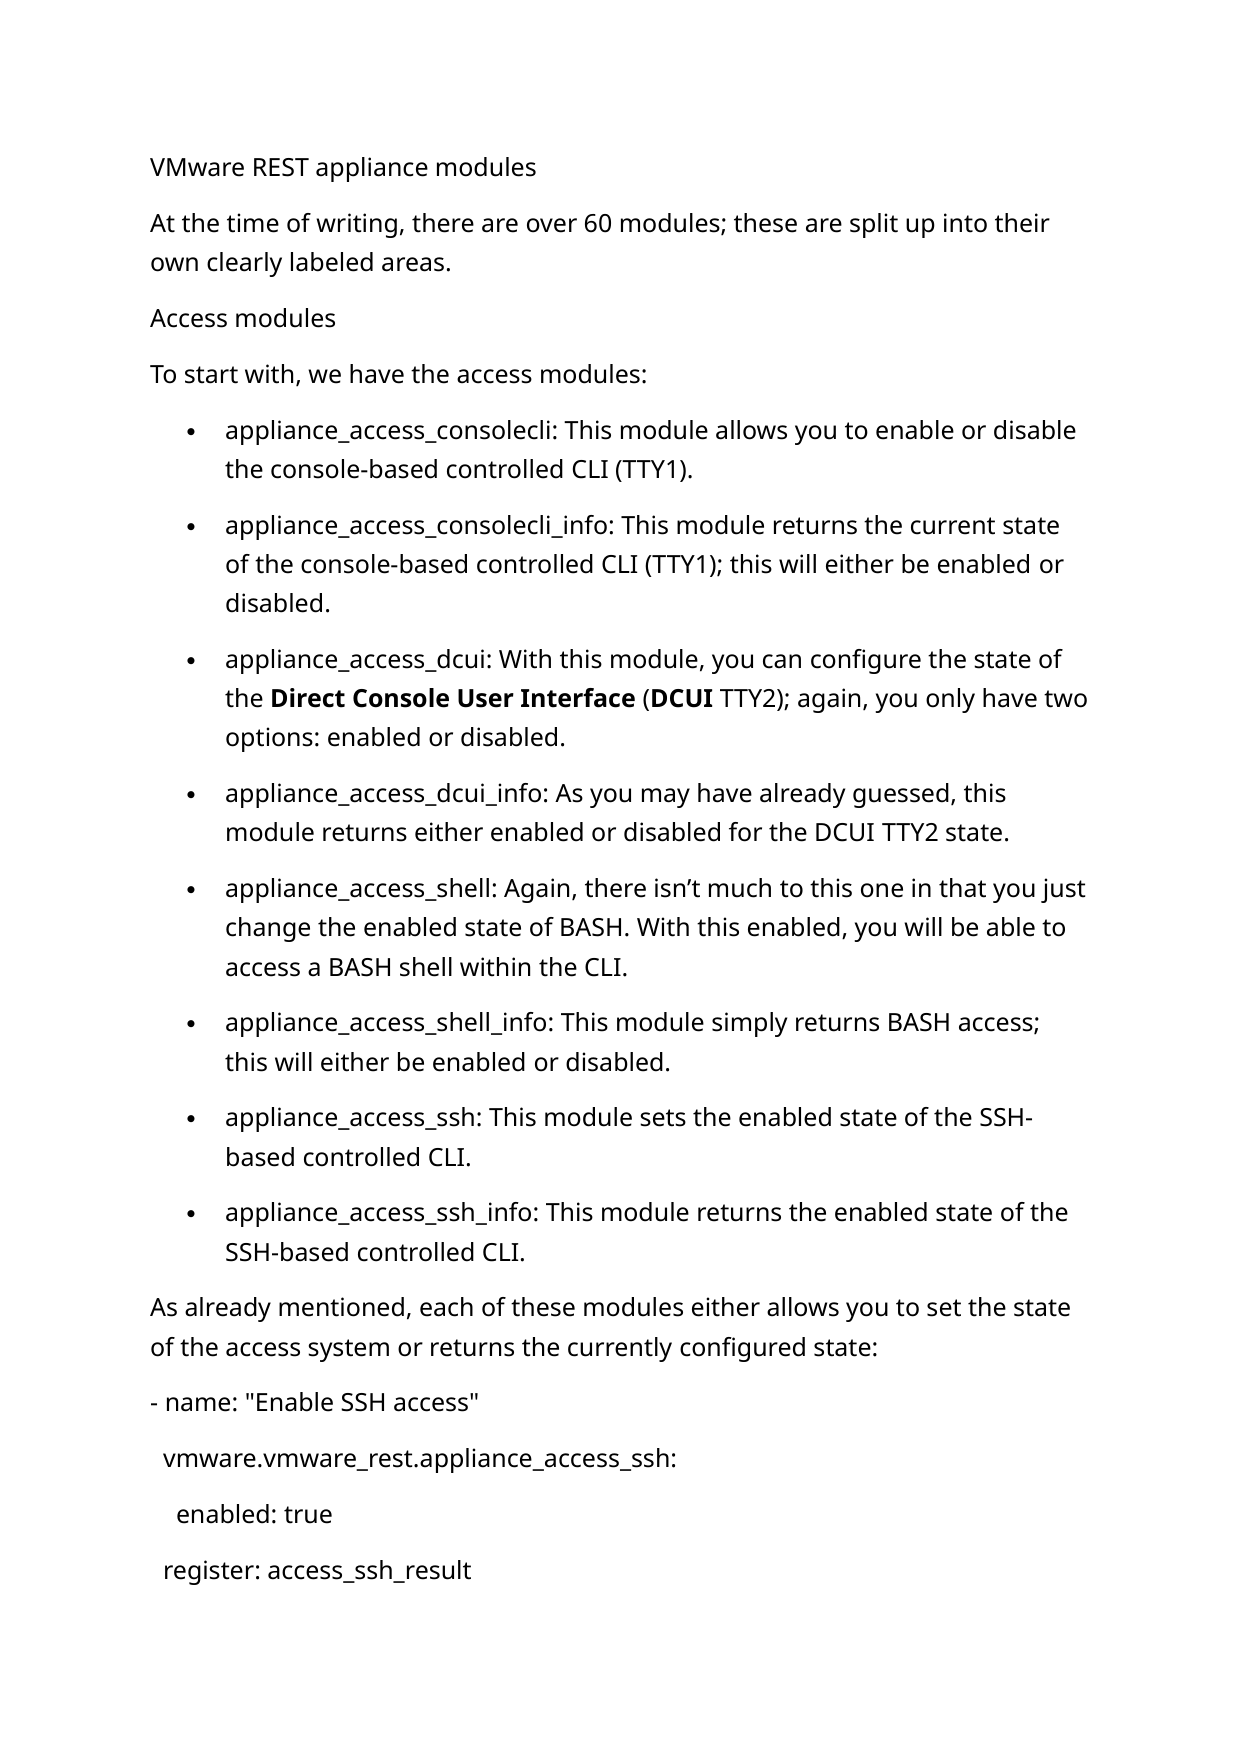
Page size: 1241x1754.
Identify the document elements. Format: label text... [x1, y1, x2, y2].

list appliance_access_ssh_info: This module returns the enabled state of the SSH-based controlled CLI. [187, 1195, 1090, 1268]
text VMware REST appliance modules [150, 150, 1090, 184]
text register: access_ssh_result [150, 1552, 1090, 1587]
list appliance_access_dcui: With this module, you can configure the state of the Direct Console User Interface (DCUI TTY2); again, you only have two options: enabled or disabled. [187, 642, 1090, 754]
text - name: "Enable SSH access" [150, 1385, 1090, 1419]
list appliance_access_shell_info: This module simply returns BASH access; this will either be enabled or disabled. [187, 1005, 1090, 1078]
list appliance_access_shell: Again, there isn’t much to this one in that you just change the enabled state of BASH. With this enabled, you will be able to access a BASH shell within the CLI. [187, 871, 1090, 983]
text At the time of writing, there are over 60 modules; these are split up into their own clearly labeled areas. [150, 206, 1090, 279]
list appliance_access_consolecli_info: This module returns the current state of the console-based controlled CLI (TTY1); this will either be enabled or disabled. [187, 507, 1090, 620]
text Access modules [150, 301, 1090, 335]
list appliance_access_consolecli: This module allows you to enable or disable the console-based controlled CLI (TTY1). [187, 412, 1090, 486]
list appliance_access_ssh: This module sets the enabled state of the SSH-based controlled CLI. [187, 1100, 1090, 1173]
text As already mentioned, each of these modules either allows you to set the state of the access system or returns the currently configured state: [150, 1290, 1090, 1363]
text vmware.vmware_rest.appliance_access_ssh: [150, 1441, 1090, 1475]
text enabled: true [150, 1497, 1090, 1531]
text To start with, we have the access modules: [150, 357, 1090, 391]
list appliance_access_dcui_info: As you may have already guessed, this module returns either enabled or disabled for the DCUI TTY2 state. [187, 776, 1090, 849]
